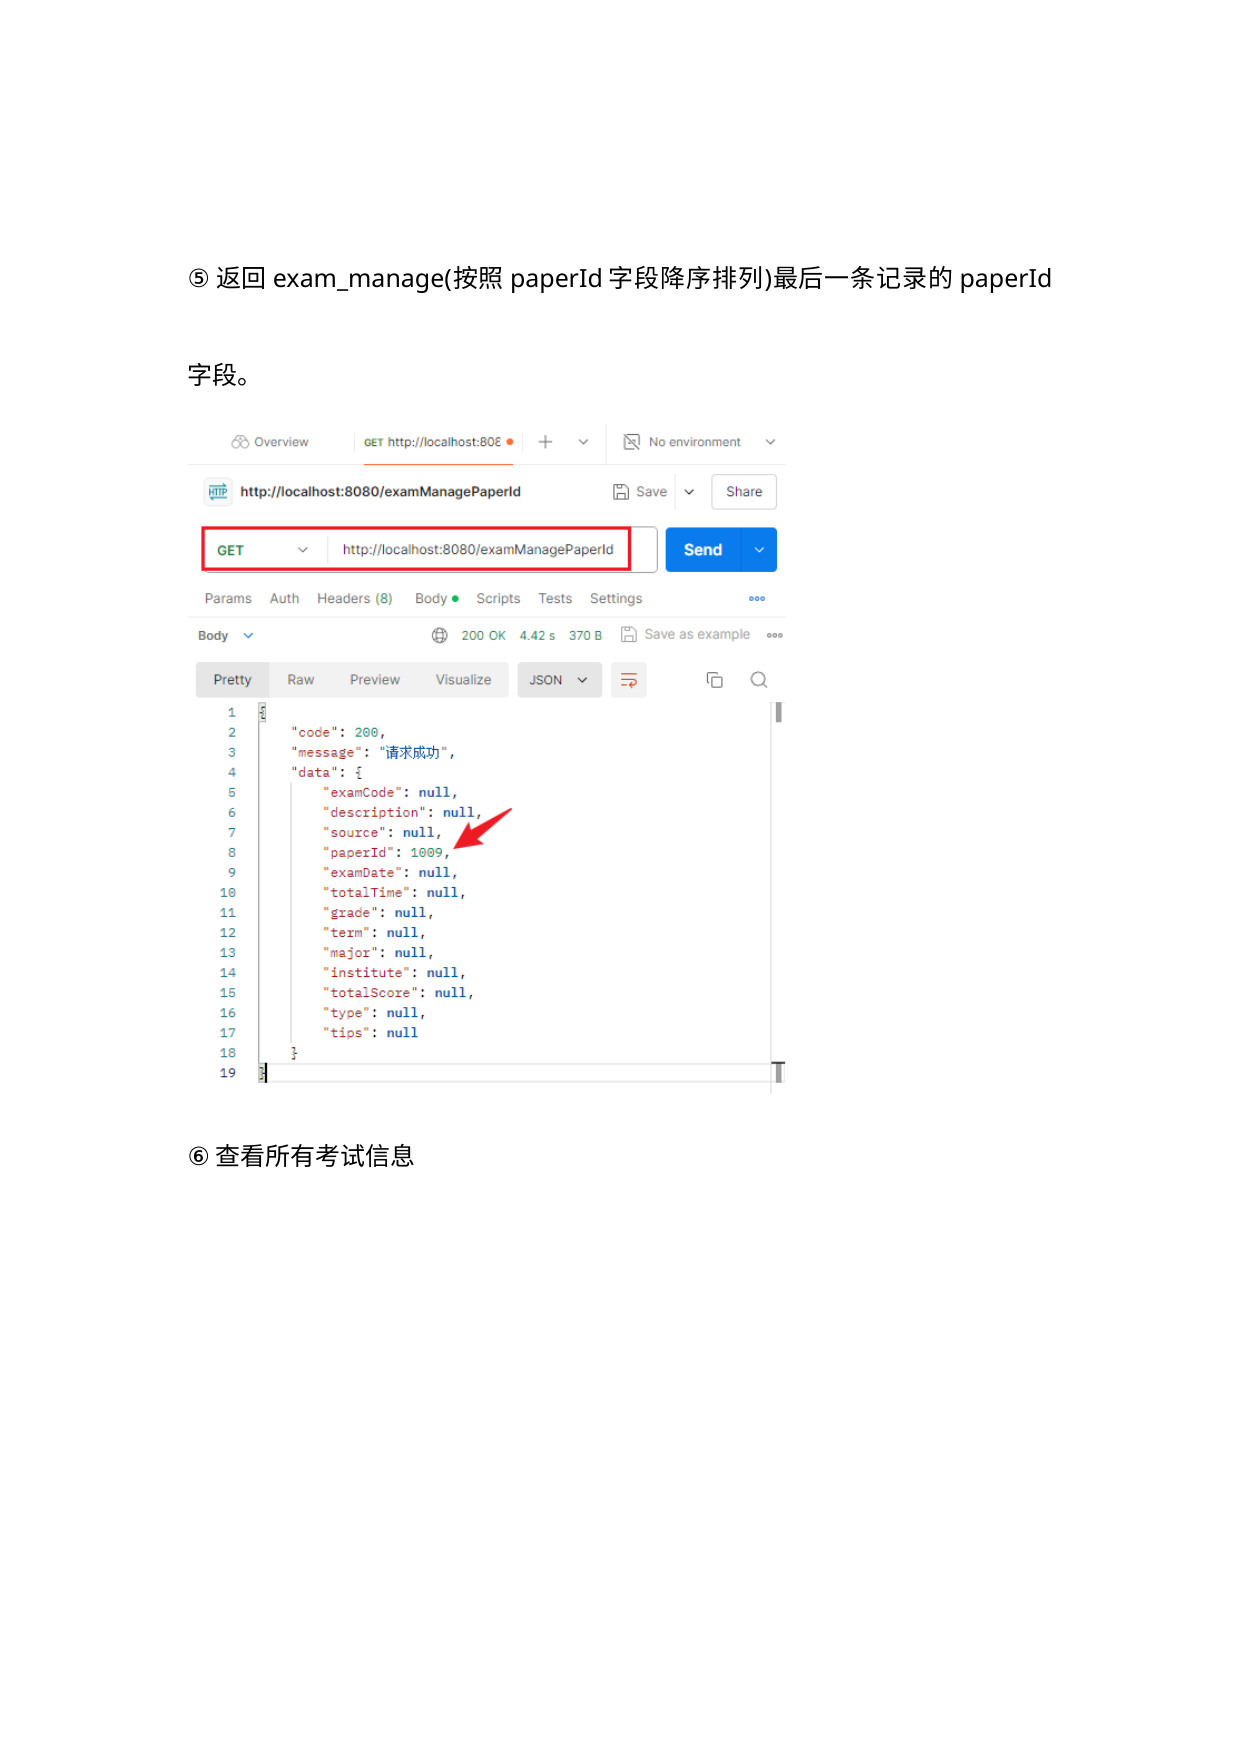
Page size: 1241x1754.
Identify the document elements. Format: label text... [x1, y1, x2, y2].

text ⑥查看所有考试信息 [187, 1122, 1053, 1187]
picture [187, 424, 786, 1094]
text ⑤返回exam_manage(按照paperId字段降序排列)最后一条记录的paperId字段。 [187, 244, 1053, 406]
